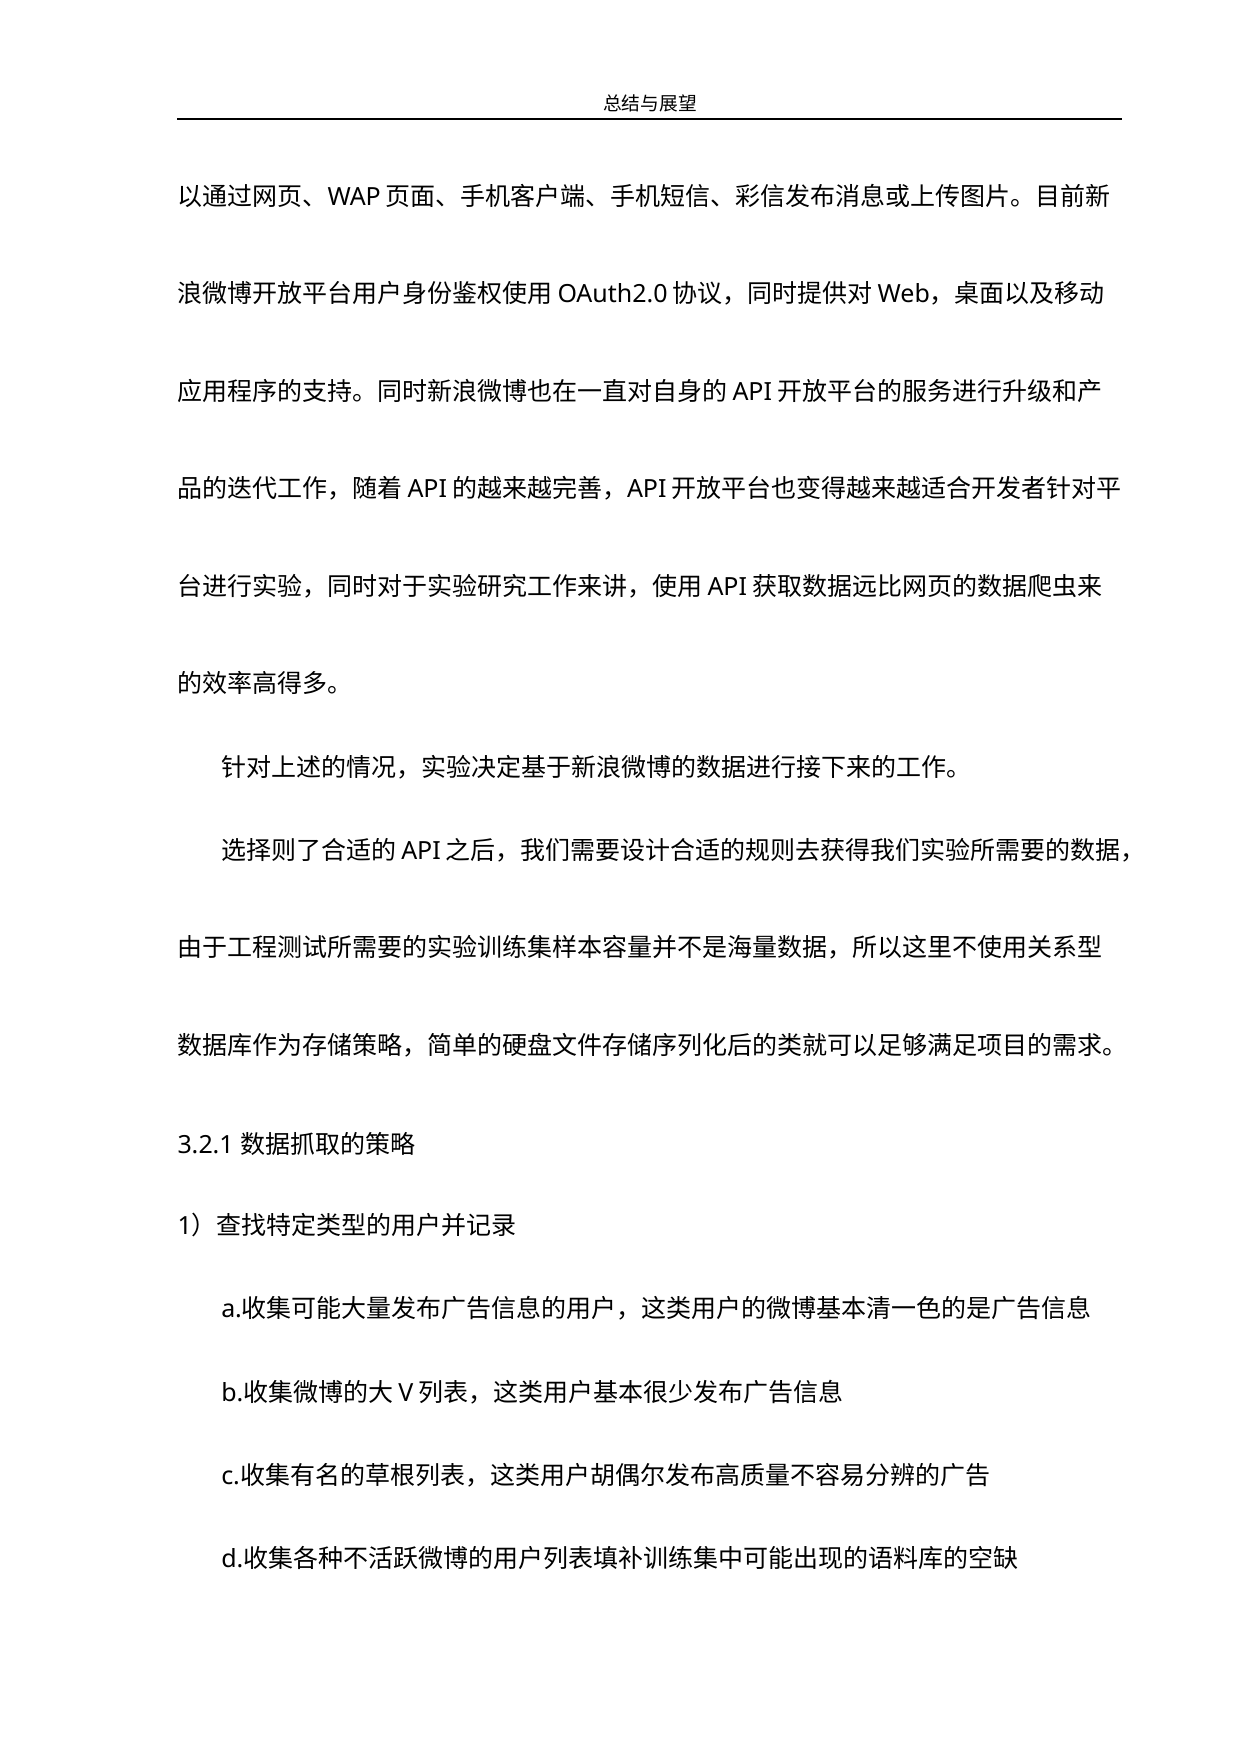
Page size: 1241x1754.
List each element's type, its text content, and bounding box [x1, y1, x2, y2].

text d.收集各种不活跃微博的用户列表填补训练集中可能出现的语料库的空缺 [177, 1524, 1122, 1589]
text b.收集微博的大V列表，这类用户基本很少发布广告信息 [177, 1358, 1122, 1423]
text 针对上述的情况，实验决定基于新浪微博的数据进行接下来的工作。 [177, 733, 1122, 798]
text 选择则了合适的API之后，我们需要设计合适的规则去获得我们实验所需要的数据，由于工程测试所需要的实验训练集样本容量并不是海量数据，所以这里不使用关系型数据库作为存储策略，简单的硬盘文件存储序列化后的类就可以足够满足项目的需求。 [177, 816, 1122, 1076]
text 1）查找特定类型的用户并记录 [177, 1191, 1122, 1256]
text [177, 162, 1122, 714]
text c.收集有名的草根列表，这类用户胡偶尔发布高质量不容易分辨的广告 [177, 1441, 1122, 1506]
subtitle 3.2.1 数据抓取的策略 [177, 1110, 1122, 1175]
text a.收集可能大量发布广告信息的用户，这类用户的微博基本清一色的是广告信息 [177, 1274, 1122, 1339]
